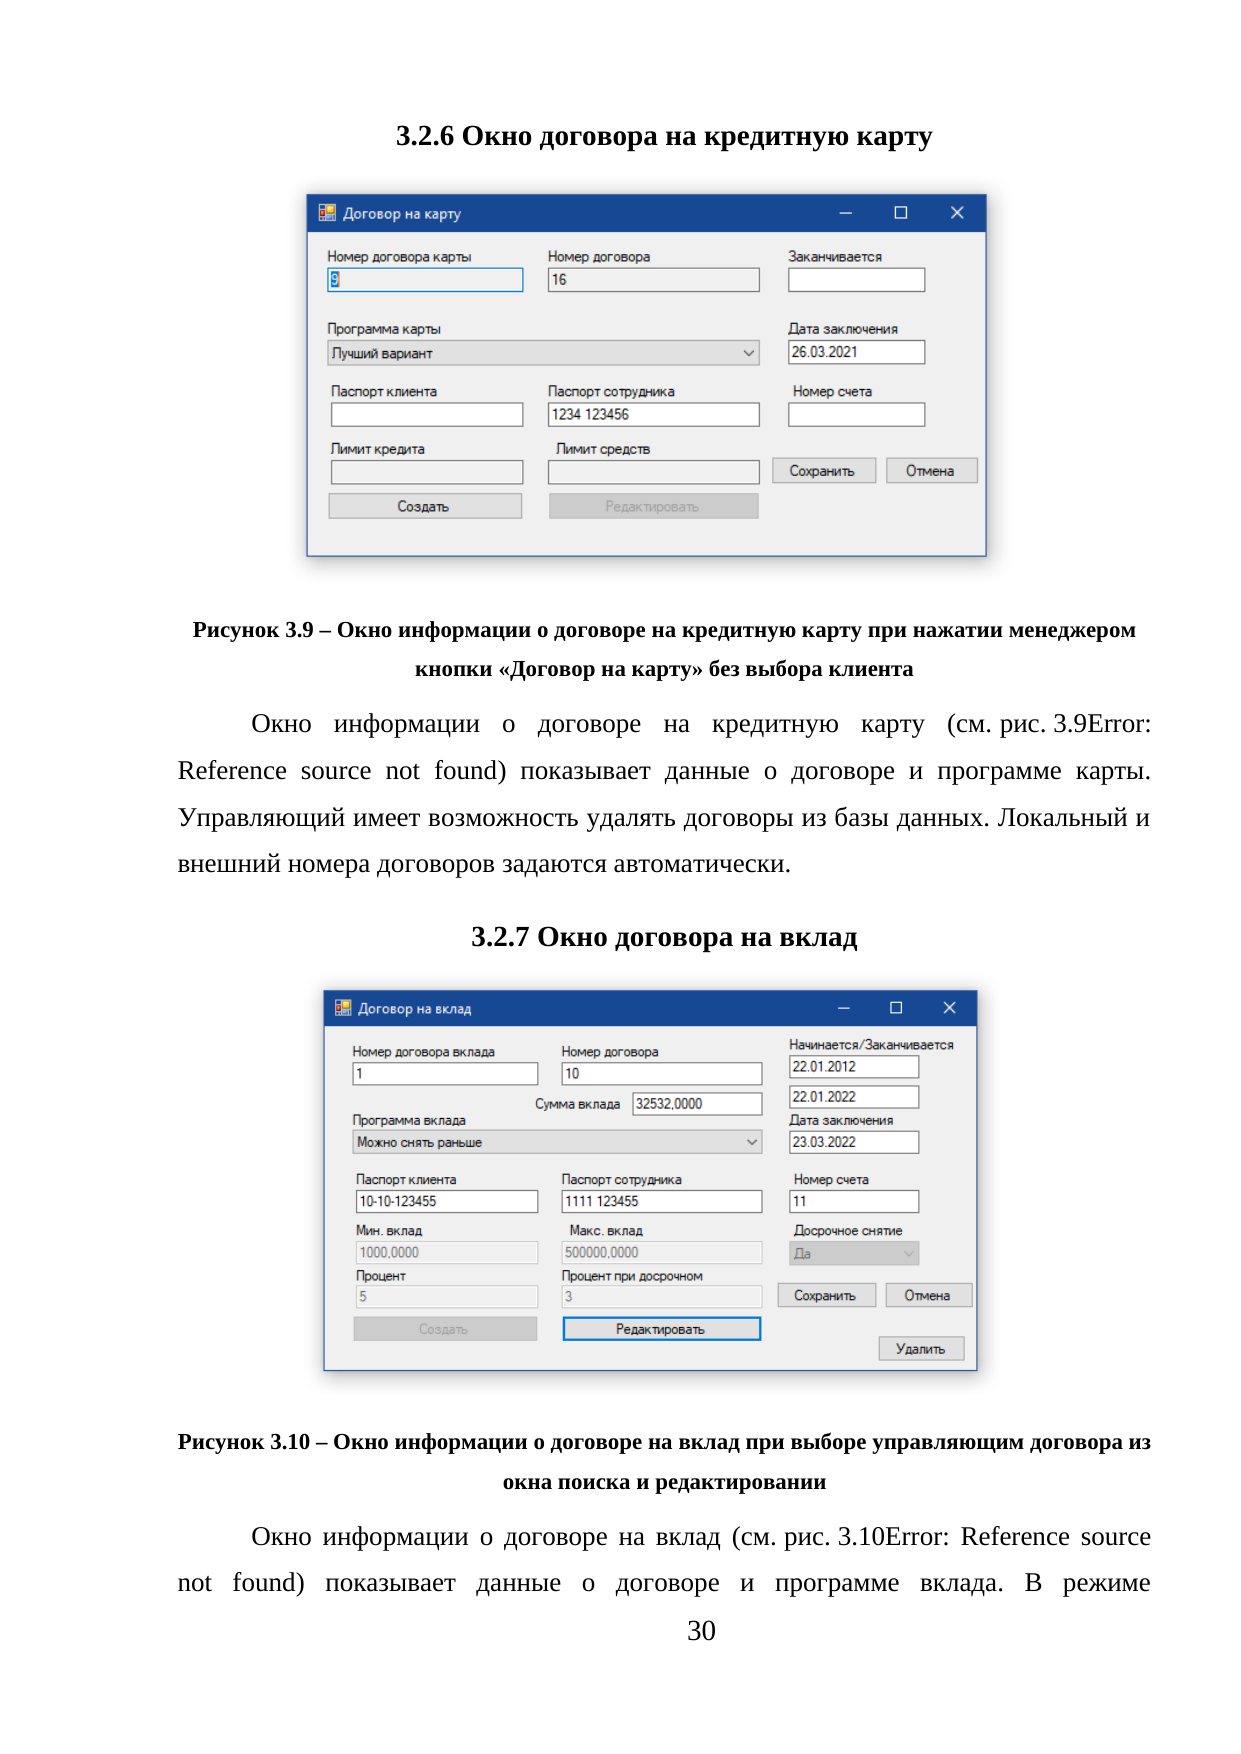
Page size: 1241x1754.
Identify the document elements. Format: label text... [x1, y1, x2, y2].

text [177, 1520, 1152, 1598]
text 3.2.6 Окно договора на кредитную карту [177, 118, 1152, 152]
picture [298, 967, 1031, 1413]
text Рисунок 3.9 – Окно информации о договоре на кредитную карту при нажатии менеджером кнопки «Договор на карту» без выбора клиента [177, 616, 1152, 682]
text Рисунок 3.10 – Окно информации о договоре на вклад при выборе управляющим договора из окна поиска и редактировании [177, 1428, 1152, 1494]
text 3.2.7 Окно договора на вклад [177, 919, 1152, 953]
picture [276, 166, 1053, 601]
